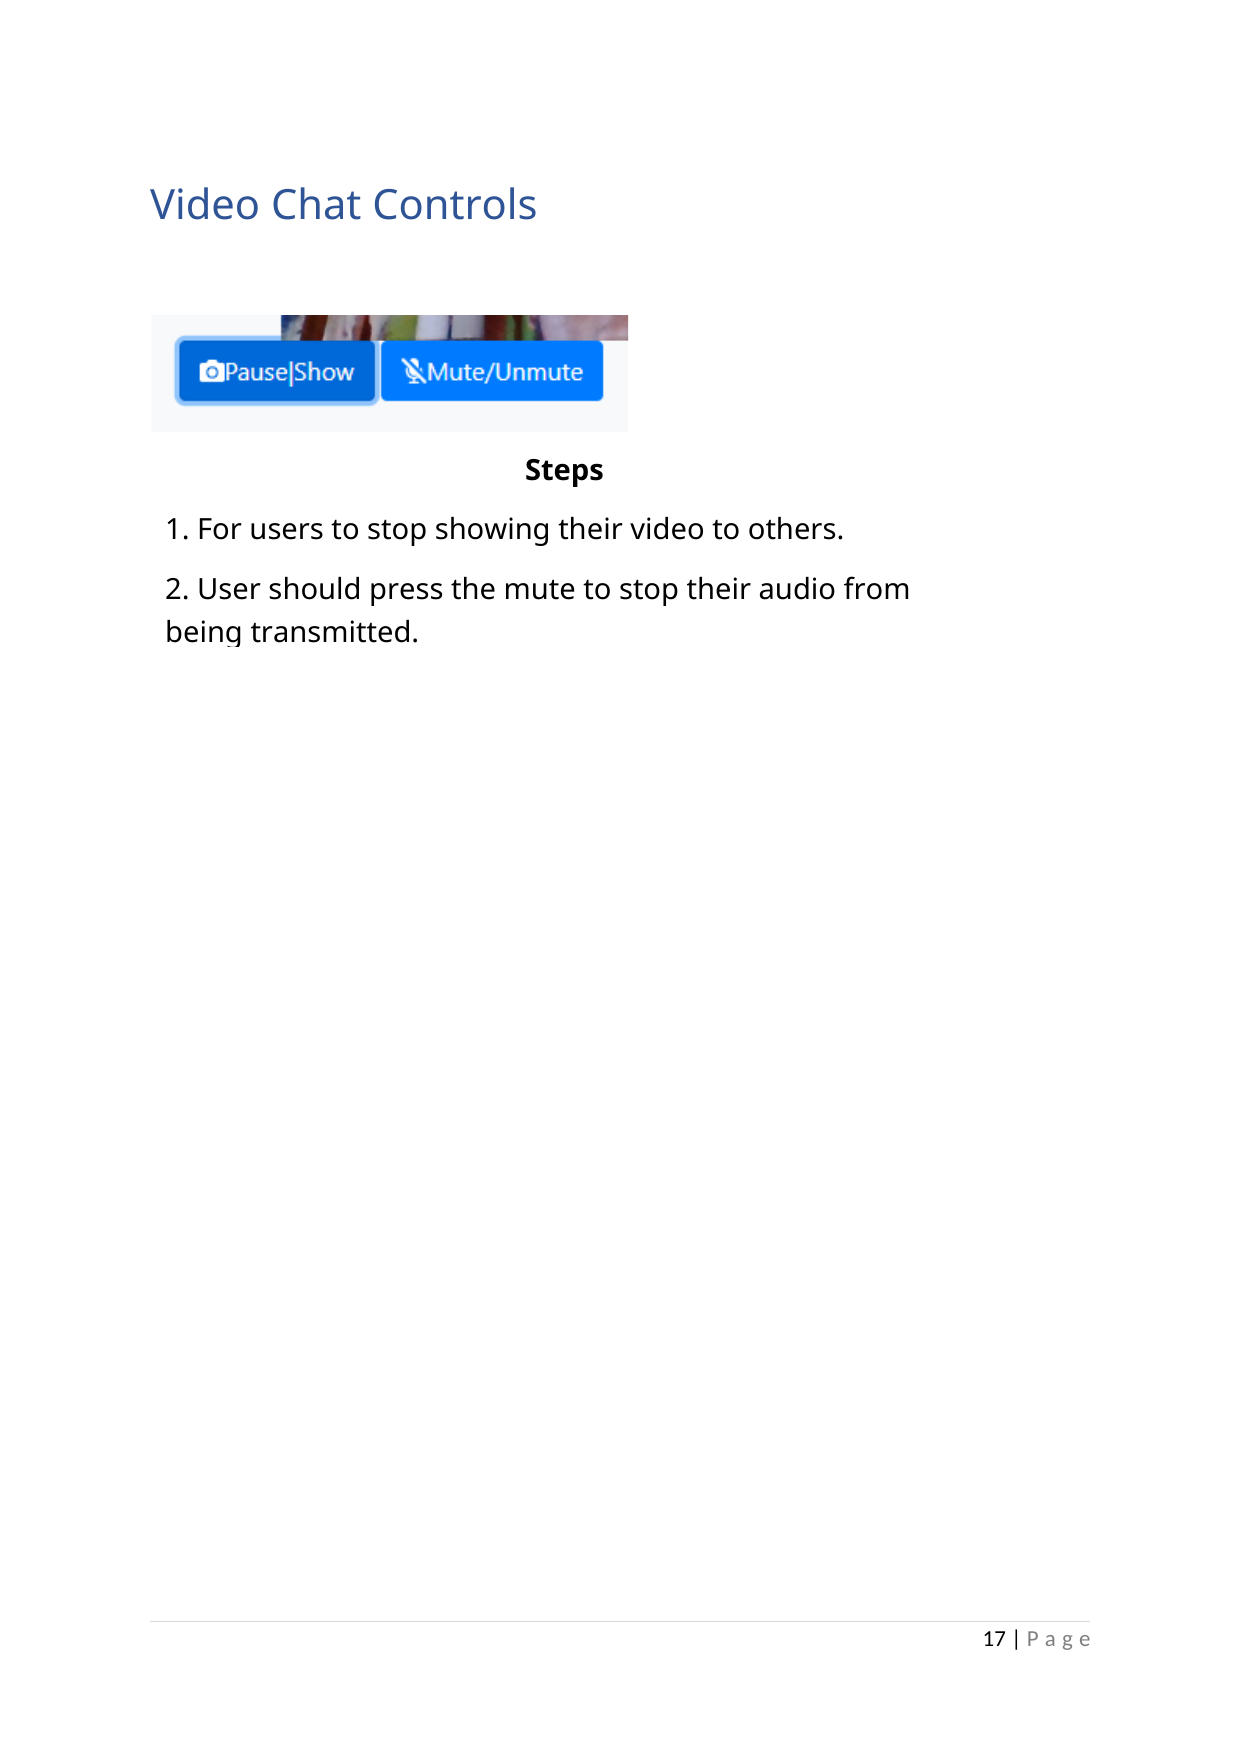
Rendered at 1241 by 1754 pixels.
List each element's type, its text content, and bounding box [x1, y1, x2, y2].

subtitle Video Chat Controls [150, 175, 1090, 232]
picture [150, 315, 629, 431]
